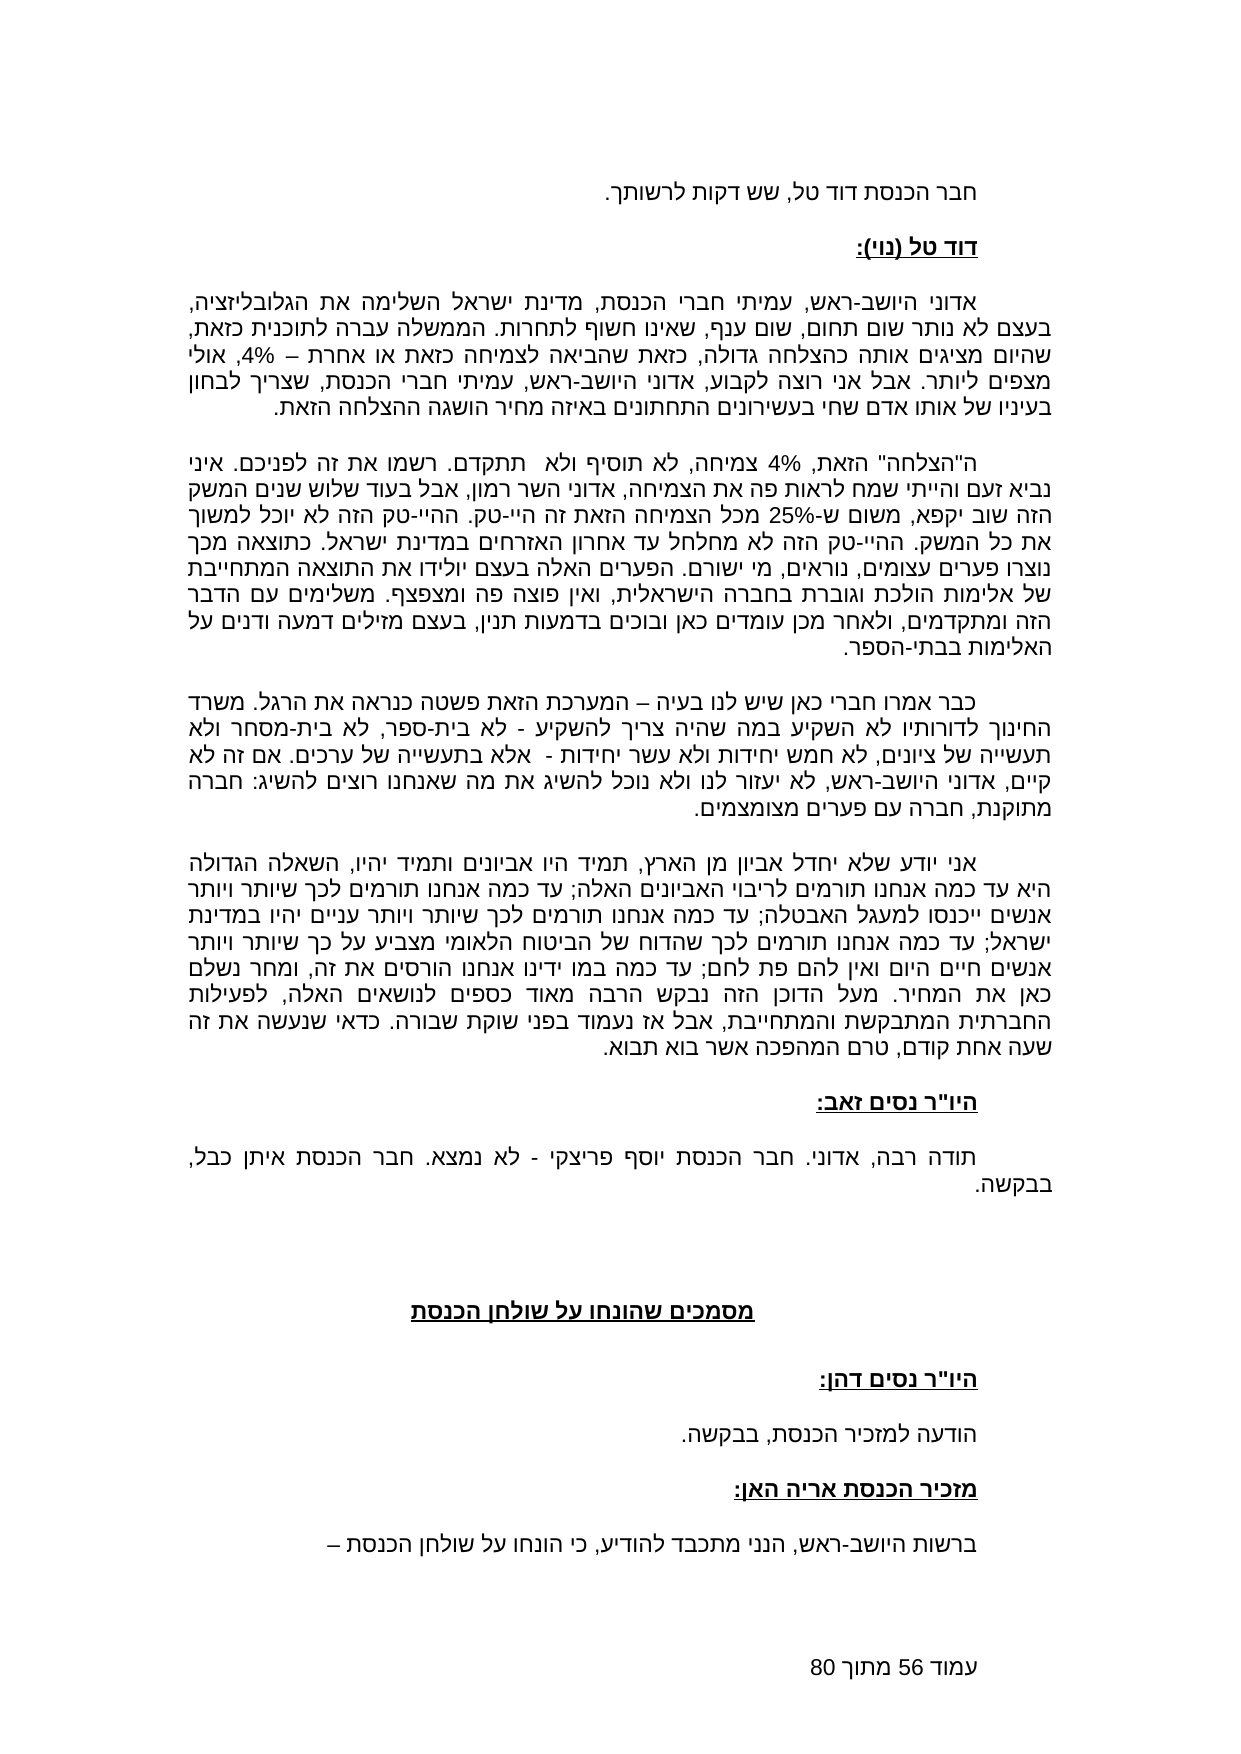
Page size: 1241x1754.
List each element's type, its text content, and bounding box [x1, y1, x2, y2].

text כבר אמרו חברי כאן שיש לנו בעיה – המערכת הזאת פשטה כנראה את הרגל. משרד החינוך לדורותיו לא השקיע במה שהיה צריך להשקיע - לא בית-ספר, לא בית-מסחר ולא תעשייה של ציונים, לא חמש יחידות ולא עשר יחידות - אלא בתעשייה של ערכים. אם זה לא קיים, אדוני היושב-ראש, לא יעזור לנו ולא נוכל להשיג את מה שאנחנו רוצים להשיג: חברה מתוקנת, חברה עם פערים מצומצמים. [187, 689, 1053, 821]
text תודה רבה, אדוני. חבר הכנסת יוסף פריצקי - לא נמצא. חבר הכנסת איתן כבל, בבקשה. [187, 1144, 1053, 1197]
text ה"הצלחה" הזאת, 4% צמיחה, לא תוסיף ולא תתקדם. רשמו את זה לפניכם. איני נביא זעם והייתי שמח לראות פה את הצמיחה, אדוני השר רמון, אבל בעוד שלוש שנים המשק הזה שוב יקפא, משום ש-25% מכל הצמיחה הזאת זה היי-טק. ההיי-טק הזה לא יוכל למשוך את כל המשק. ההיי-טק הזה לא מחלחל עד אחרון האזרחים במדינת ישראל. כתוצאה מכך נוצרו פערים עצומים, נוראים, מי ישורם. הפערים האלה בעצם יולידו את התוצאה המתחייבת של אלימות הולכת וגוברת בחברה הישראלית, ואין פוצה פה ומצפצף. משלימים עם הדבר הזה ומתקדמים, ולאחר מכן עומדים כאן ובוכים בדמעות תנין, בעצם מזילים דמעה ודנים על האלימות בבתי-הספר. [187, 449, 1053, 660]
text חבר הכנסת דוד טל, שש דקות לרשותך. [187, 179, 1053, 205]
text הודעה למזכיר הכנסת, בבקשה. [187, 1421, 1053, 1447]
text היו"ר נסים דהן: [187, 1366, 1053, 1392]
text אני יודע שלא יחדל אביון מן הארץ, תמיד היו אביונים ותמיד יהיו, השאלה הגדולה היא עד כמה אנחנו תורמים לריבוי האביונים האלה; עד כמה אנחנו תורמים לכך שיותר ויותר אנשים ייכנסו למעגל האבטלה; עד כמה אנחנו תורמים לכך שיותר ויותר עניים יהיו במדינת ישראל; עד כמה אנחנו תורמים לכך שהדוח של הביטוח הלאומי מצביע על כך שיותר ויותר אנשים חיים היום ואין להם פת לחם; עד כמה במו ידינו אנחנו הורסים את זה, ומחר נשלם כאן את המחיר. מעל הדוכן הזה נבקש הרבה מאוד כספים לנושאים האלה, לפעילות החברתית המתבקשת והמתחייבת, אבל אז נעמוד בפני שוקת שבורה. כדאי שנעשה את זה שעה אחת קודם, טרם המהפכה אשר בוא תבוא. [187, 849, 1053, 1060]
text אדוני היושב-ראש, עמיתי חברי הכנסת, מדינת ישראל השלימה את הגלובליזציה, בעצם לא נותר שום תחום, שום ענף, שאינו חשוף לתחרות. הממשלה עברה לתוכנית כזאת, שהיום מציגים אותה כהצלחה גדולה, כזאת שהביאה לצמיחה כזאת או אחרת – 4%, אולי מצפים ליותר. אבל אני רוצה לקבוע, אדוני היושב-ראש, עמיתי חברי הכנסת, שצריך לבחון בעיניו של אותו אדם שחי בעשירונים התחתונים באיזה מחיר הושגה ההצלחה הזאת. [187, 289, 1053, 421]
text דוד טל (נוי): [187, 234, 1053, 260]
text היו"ר נסים זאב: [187, 1089, 1053, 1116]
text מזכיר הכנסת אריה האן: [187, 1476, 1053, 1502]
text ברשות היושב-ראש, הנני מתכבד להודיע, כי הונחו על שולחן הכנסת – [187, 1531, 1053, 1557]
text מסמכים שהונחו על שולחן הכנסת [187, 1298, 1053, 1324]
